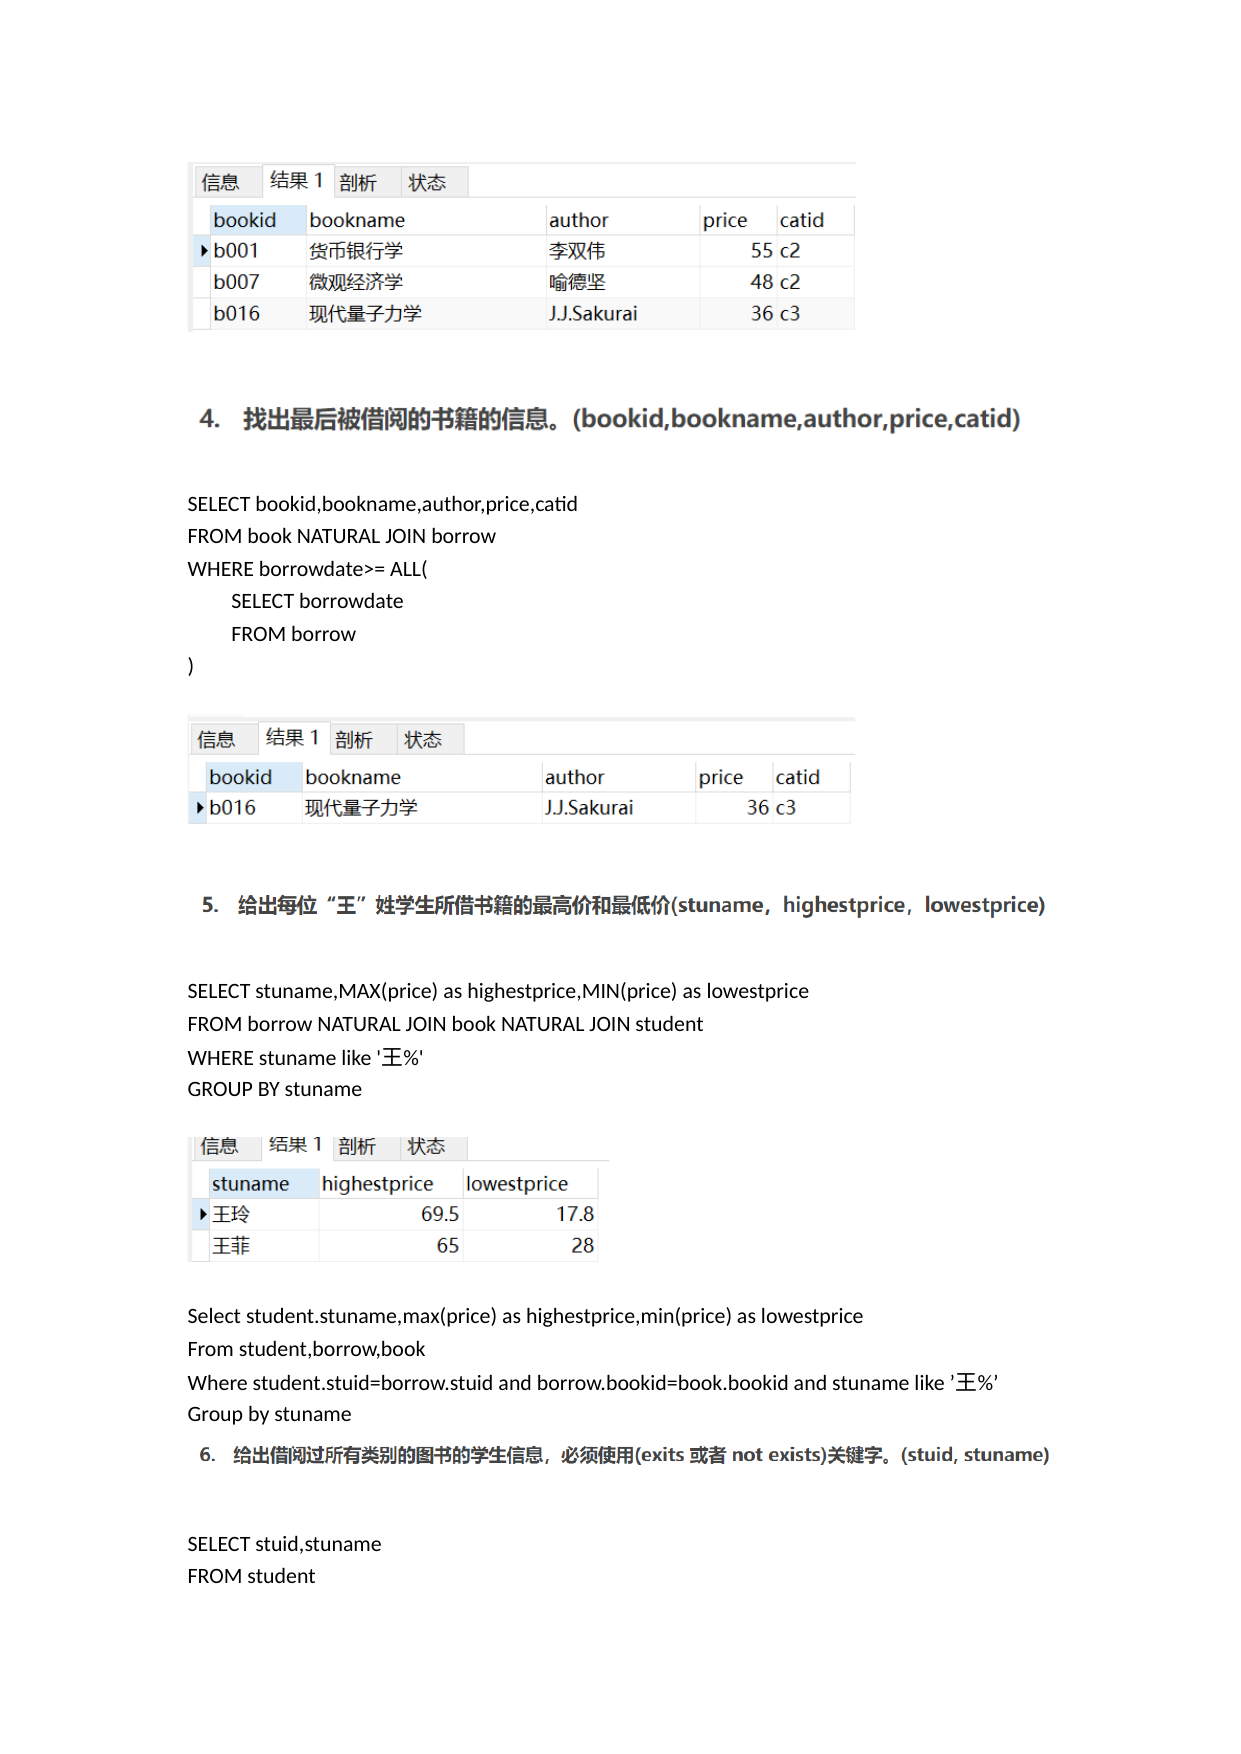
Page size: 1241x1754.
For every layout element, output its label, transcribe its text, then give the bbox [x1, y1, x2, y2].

picture [187, 1429, 1053, 1470]
text From student,borrow,book [187, 1332, 1053, 1364]
picture [187, 162, 857, 332]
text FROM student [187, 1559, 1053, 1592]
picture [187, 877, 1053, 927]
text Select student.stuname,max(price) as highestprice,min(price) as lowestprice [187, 1299, 1053, 1332]
picture [187, 389, 1033, 440]
text SELECT bookid,bookname,author,price,catid [187, 487, 1053, 519]
text SELECT borrowdate [187, 584, 1053, 617]
text FROM book NATURAL JOIN borrow [187, 519, 1053, 552]
text Group by stuname [187, 1397, 1053, 1429]
picture [187, 1137, 610, 1262]
text FROM borrow NATURAL JOIN book NATURAL JOIN student [187, 1007, 1053, 1039]
text FROM borrow [187, 617, 1053, 649]
text SELECT stuname,MAX(price) as highestprice,MIN(price) as lowestprice [187, 974, 1053, 1007]
text GROUP BY stuname [187, 1072, 1053, 1104]
text ) [187, 649, 1053, 682]
text SELECT stuid,stuname [187, 1527, 1053, 1559]
text WHERE stuname like '王%' [187, 1039, 1053, 1072]
picture [187, 714, 856, 825]
text WHERE borrowdate>= ALL( [187, 552, 1053, 584]
text Where student.stuid=borrow.stuid and borrow.bookid=book.bookid and stuname like ’王%’ [187, 1364, 1053, 1397]
